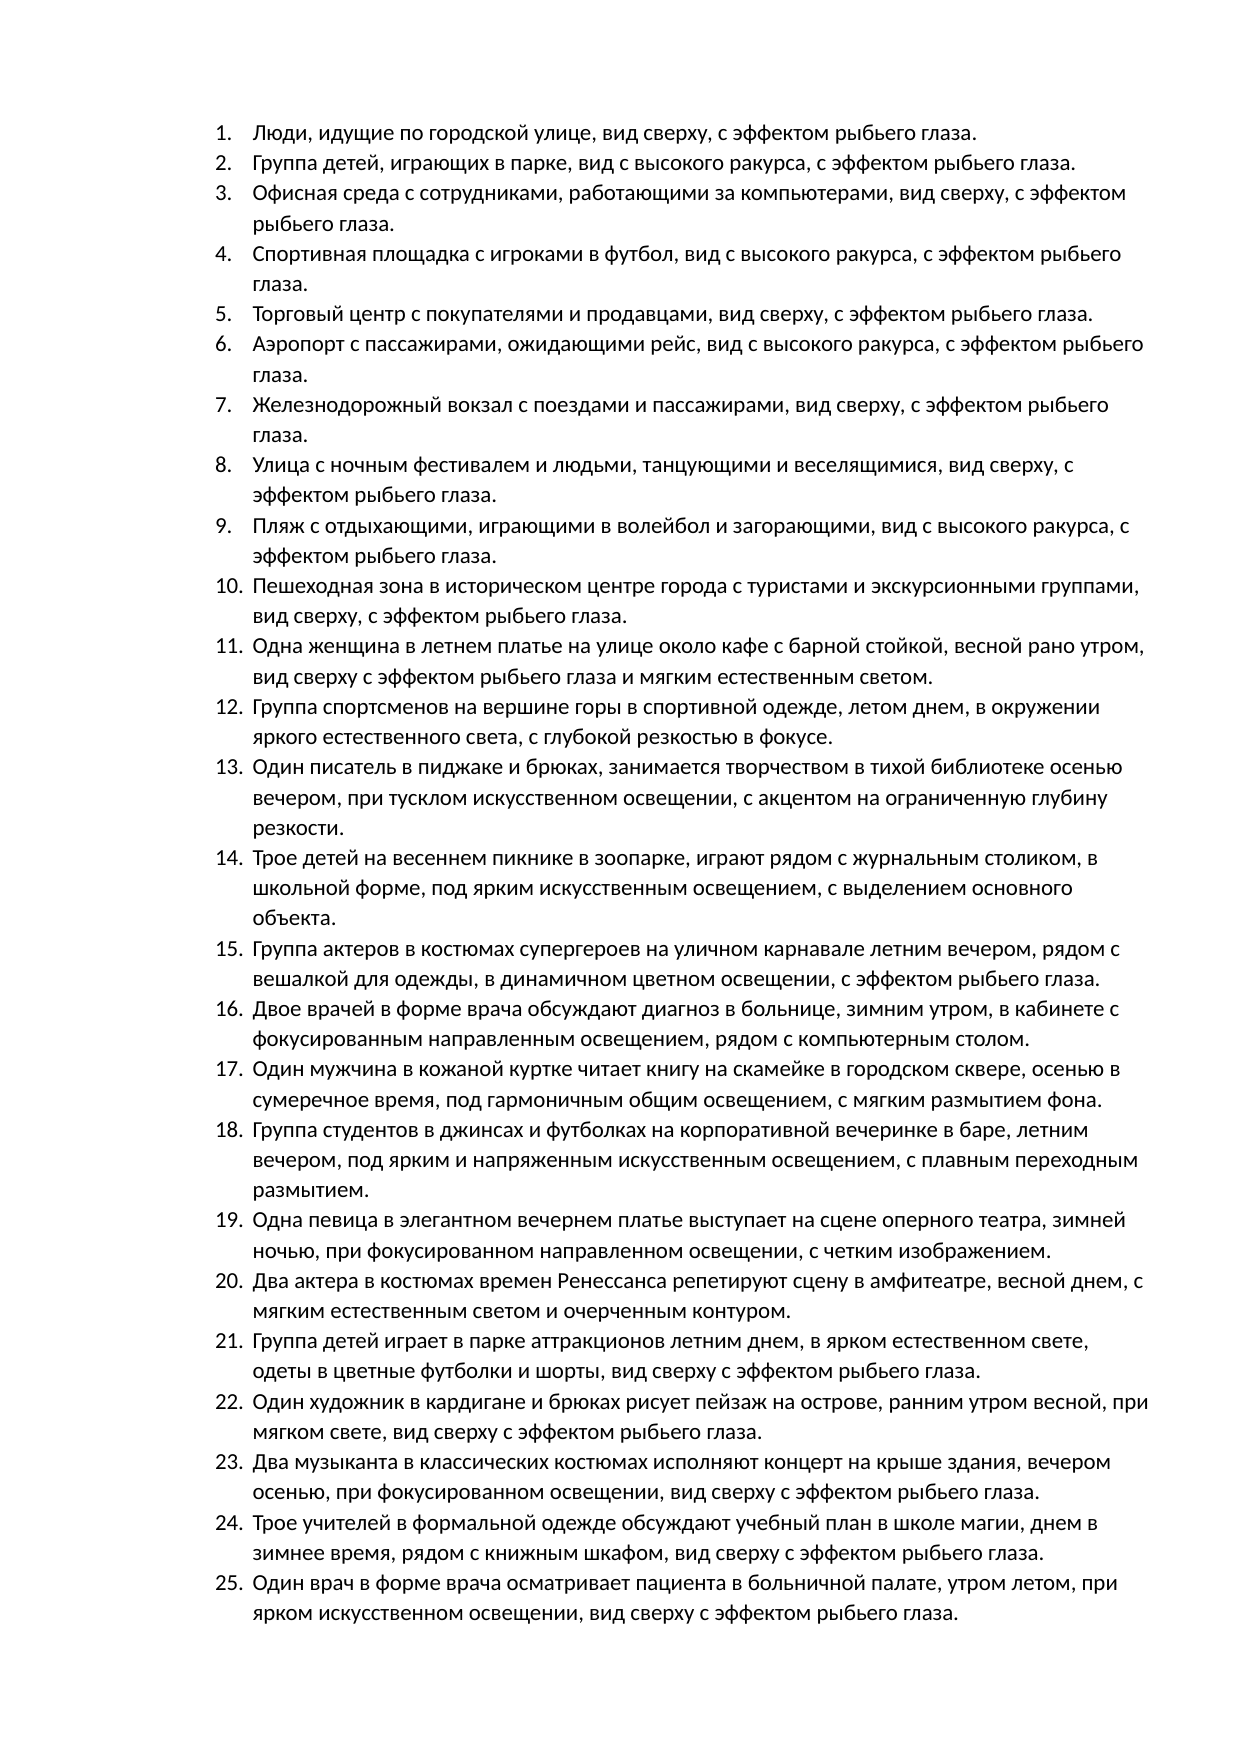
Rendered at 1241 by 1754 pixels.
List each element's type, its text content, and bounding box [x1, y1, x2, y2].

list Два музыканта в классических костюмах исполняют концерт на крыше здания, вечером осенью, при фокусированном освещении, вид сверху с эффектом рыбьего глаза. [215, 1447, 1152, 1506]
list Офисная среда с сотрудниками, работающими за компьютерами, вид сверху, с эффектом рыбьего глаза. [215, 178, 1152, 237]
list Один писатель в пиджаке и брюках, занимается творчеством в тихой библиотеке осенью вечером, при тусклом искусственном освещении, с акцентом на ограниченную глубину резкости. [215, 752, 1152, 841]
list Одна певица в элегантном вечернем платье выступает на сцене оперного театра, зимней ночью, при фокусированном направленном освещении, с четким изображением. [215, 1206, 1152, 1264]
list Трое детей на весеннем пикнике в зоопарке, играют рядом с журнальным столиком, в школьной форме, под ярким искусственным освещением, с выделением основного объекта. [215, 843, 1152, 932]
list Торговый центр с покупателями и продавцами, вид сверху, с эффектом рыбьего глаза. [215, 299, 1152, 327]
list Один врач в форме врача осматривает пациента в больничной палате, утром летом, при ярком искусственном освещении, вид сверху с эффектом рыбьего глаза. [215, 1568, 1152, 1626]
list Двое врачей в форме врача обсуждают диагноз в больнице, зимним утром, в кабинете с фокусированным направленным освещением, рядом с компьютерным столом. [215, 994, 1152, 1052]
list Группа детей, играющих в парке, вид с высокого ракурса, с эффектом рыбьего глаза. [215, 148, 1152, 176]
list Группа студентов в джинсах и футболках на корпоративной вечеринке в баре, летним вечером, под ярким и напряженным искусственным освещением, с плавным переходным размытием. [215, 1115, 1152, 1203]
list Спортивная площадка с игроками в футбол, вид с высокого ракурса, с эффектом рыбьего глаза. [215, 239, 1152, 297]
list Группа детей играет в парке аттракционов летним днем, в ярком естественном свете, одеты в цветные футболки и шорты, вид сверху с эффектом рыбьего глаза. [215, 1326, 1152, 1385]
list Группа спортсменов на вершине горы в спортивной одежде, летом днем, в окружении яркого естественного света, с глубокой резкостью в фокусе. [215, 692, 1152, 750]
list Пешеходная зона в историческом центре города с туристами и экскурсионными группами, вид сверху, с эффектом рыбьего глаза. [215, 571, 1152, 629]
list Один мужчина в кожаной куртке читает книгу на скамейке в городском сквере, осенью в сумеречное время, под гармоничным общим освещением, с мягким размытием фона. [215, 1054, 1152, 1113]
list Два актера в костюмах времен Ренессанса репетируют сцену в амфитеатре, весной днем, с мягким естественным светом и очерченным контуром. [215, 1266, 1152, 1324]
list Трое учителей в формальной одежде обсуждают учебный план в школе магии, днем в зимнее время, рядом с книжным шкафом, вид сверху с эффектом рыбьего глаза. [215, 1508, 1152, 1566]
list Аэропорт с пассажирами, ожидающими рейс, вид с высокого ракурса, с эффектом рыбьего глаза. [215, 329, 1152, 388]
list Одна женщина в летнем платье на улице около кафе с барной стойкой, весной рано утром, вид сверху с эффектом рыбьего глаза и мягким естественным светом. [215, 632, 1152, 690]
list Пляж с отдыхающими, играющими в волейбол и загорающими, вид с высокого ракурса, с эффектом рыбьего глаза. [215, 511, 1152, 569]
list Группа актеров в костюмах супергероев на уличном карнавале летним вечером, рядом с вешалкой для одежды, в динамичном цветном освещении, с эффектом рыбьего глаза. [215, 934, 1152, 992]
list Люди, идущие по городской улице, вид сверху, с эффектом рыбьего глаза. [215, 118, 1152, 146]
list Один художник в кардигане и брюках рисует пейзаж на острове, ранним утром весной, при мягком свете, вид сверху с эффектом рыбьего глаза. [215, 1387, 1152, 1445]
list Улица с ночным фестивалем и людьми, танцующими и веселящимися, вид сверху, с эффектом рыбьего глаза. [215, 450, 1152, 509]
list Железнодорожный вокзал с поездами и пассажирами, вид сверху, с эффектом рыбьего глаза. [215, 390, 1152, 448]
